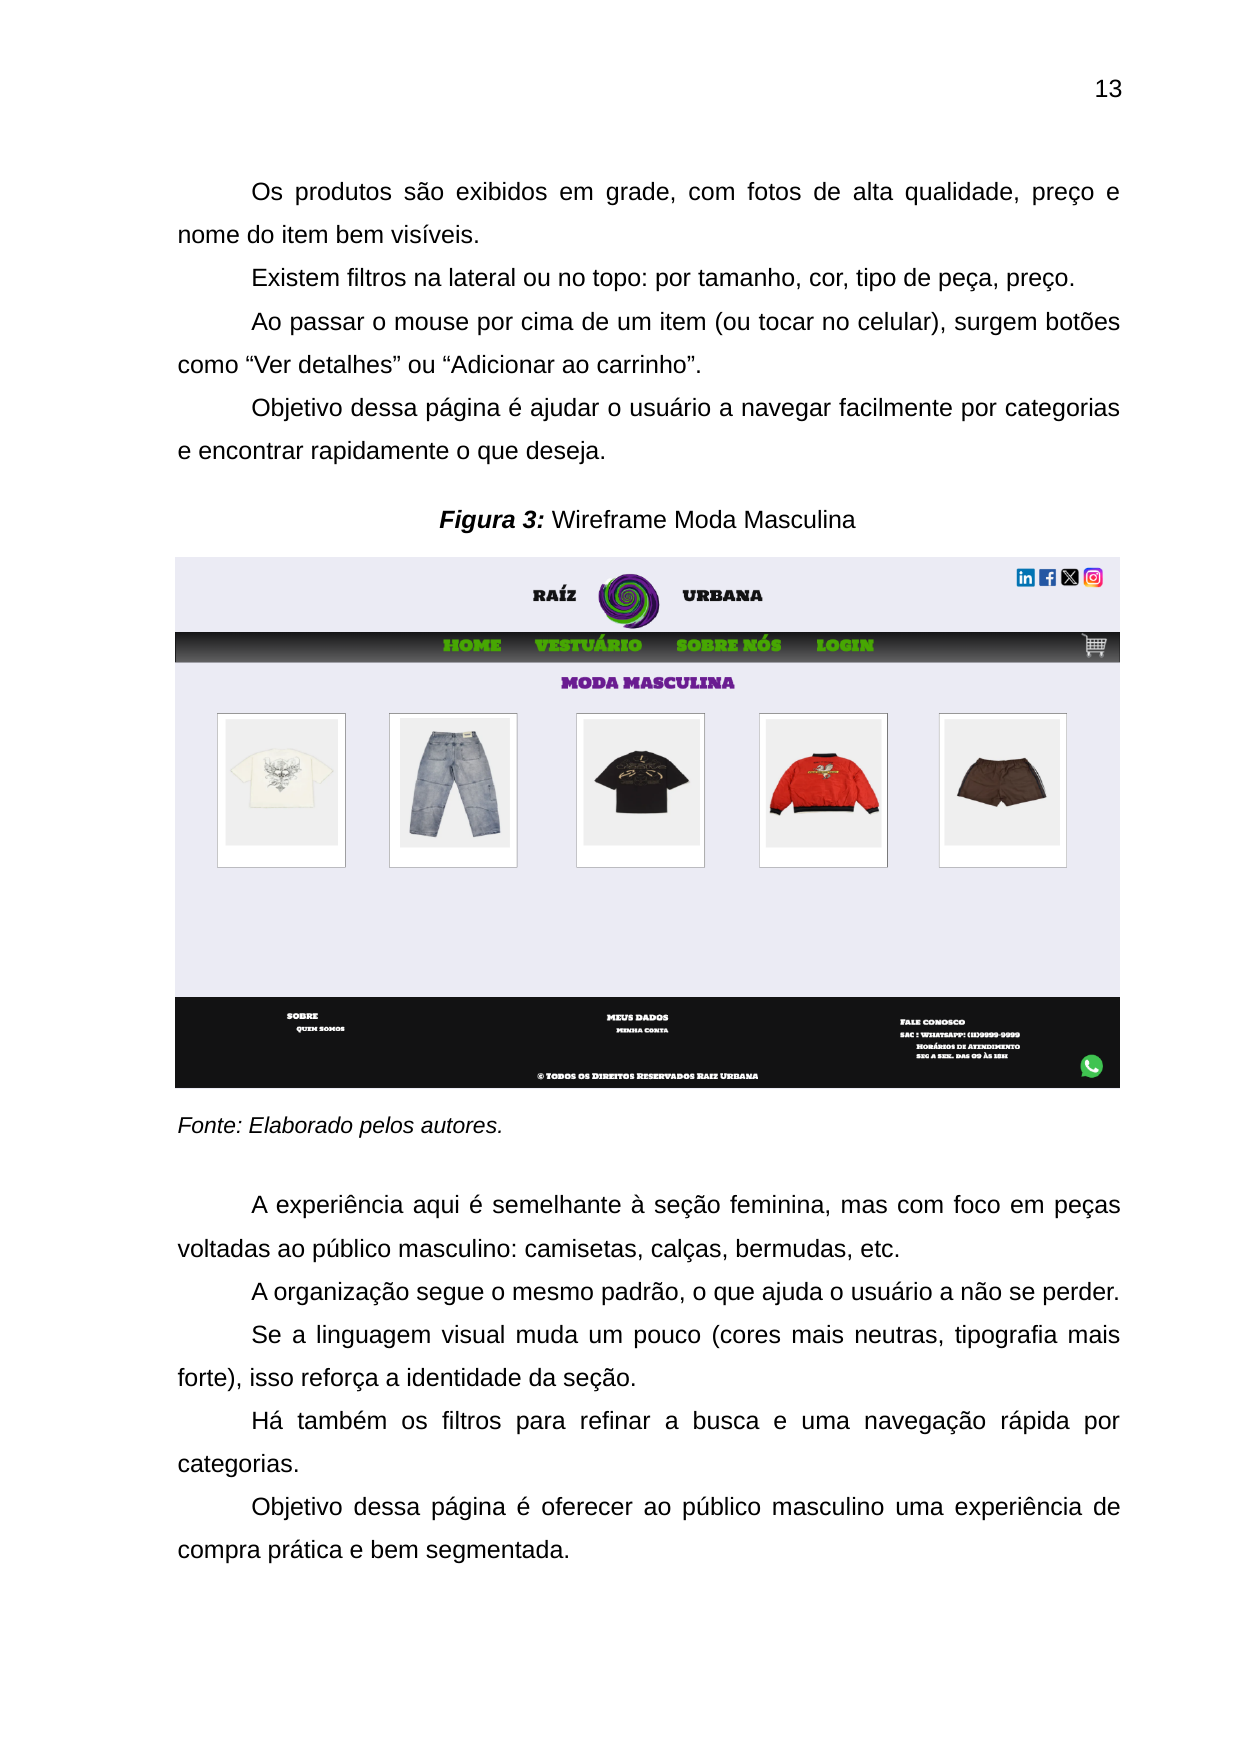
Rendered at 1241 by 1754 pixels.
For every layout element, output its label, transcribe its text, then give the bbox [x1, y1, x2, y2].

text Objetivo dessa página é ajudar o usuário a navegar facilmente por categorias e encontrar rapidamente o que deseja. [177, 393, 1122, 465]
text Ao passar o mouse por cima de um item (ou tocar no celular), surgem botões como “Ver detalhes” ou “Adicionar ao carrinho”. [177, 307, 1122, 378]
text Se a linguagem visual muda um pouco (cores mais neutras, tipografia mais forte), isso reforça a identidade da seção. [177, 1320, 1122, 1392]
text Existem filtros na lateral ou no topo: por tamanho, cor, tipo de peça, preço. [177, 263, 1122, 292]
picture [175, 557, 1120, 1089]
text Fonte: Elaborado pelos autores. [177, 1112, 1122, 1138]
text A organização segue o mesmo padrão, o que ajuda o usuário a não se perder. [177, 1277, 1122, 1306]
text Há também os filtros para refinar a busca e uma navegação rápida por categorias. [177, 1406, 1122, 1478]
text A experiência aqui é semelhante à seção feminina, mas com foco em peças voltadas ao público masculino: camisetas, calças, bermudas, etc. [177, 1191, 1122, 1262]
text Os produtos são exibidos em grade, com fotos de alta qualidade, preço e nome do item bem visíveis. [177, 177, 1122, 249]
text Objetivo dessa página é oferecer ao público masculino uma experiência de compra prática e bem segmentada. [177, 1492, 1122, 1564]
